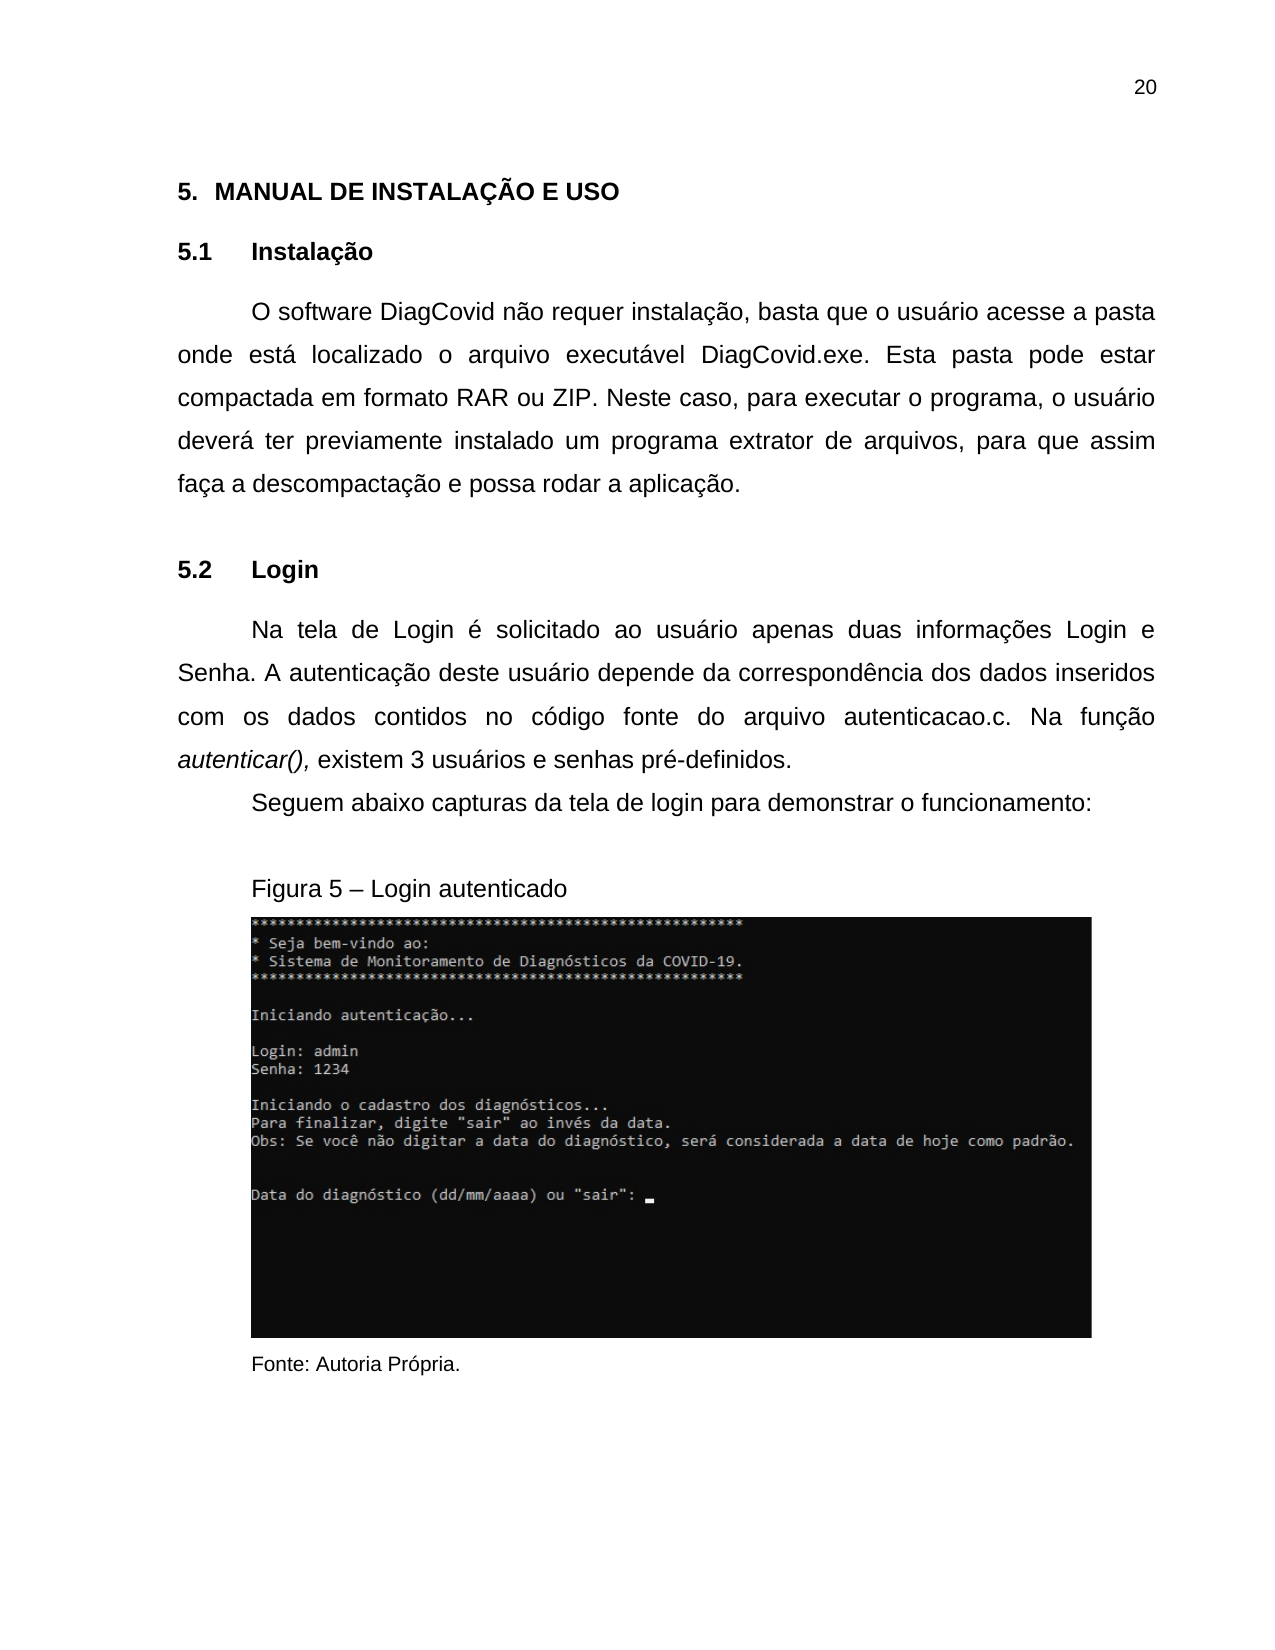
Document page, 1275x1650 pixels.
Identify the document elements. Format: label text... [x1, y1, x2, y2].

text Figura 5 – Login autenticado [177, 874, 1157, 903]
text MANUAL DE INSTALAÇÃO E USO [177, 177, 1157, 206]
text Instalação [177, 237, 1157, 266]
picture [251, 917, 1092, 1338]
text Seguem abaixo capturas da tela de login para demonstrar o funcionamento: [177, 788, 1157, 817]
text Login [177, 556, 1157, 584]
text O software DiagCovid não requer instalação, basta que o usuário acesse a pasta onde está localizado o arquivo executável DiagCovid.exe. Esta pasta pode estar compactada em formato RAR ou ZIP. Neste caso, para executar o programa, o usuário deverá ter previamente instalado um programa extrator de arquivos, para que assim faça a descompactação e possa rodar a aplicação. [177, 297, 1157, 498]
text Na tela de Login é solicitado ao usuário apenas duas informações Login e Senha. A autenticação deste usuário depende da correspondência dos dados inseridos com os dados contidos no código fonte do arquivo autenticacao.c. Na função autenticar(), existem 3 usuários e senhas pré-definidos. [177, 615, 1157, 773]
text Fonte: Autoria Própria. [177, 1352, 1157, 1376]
